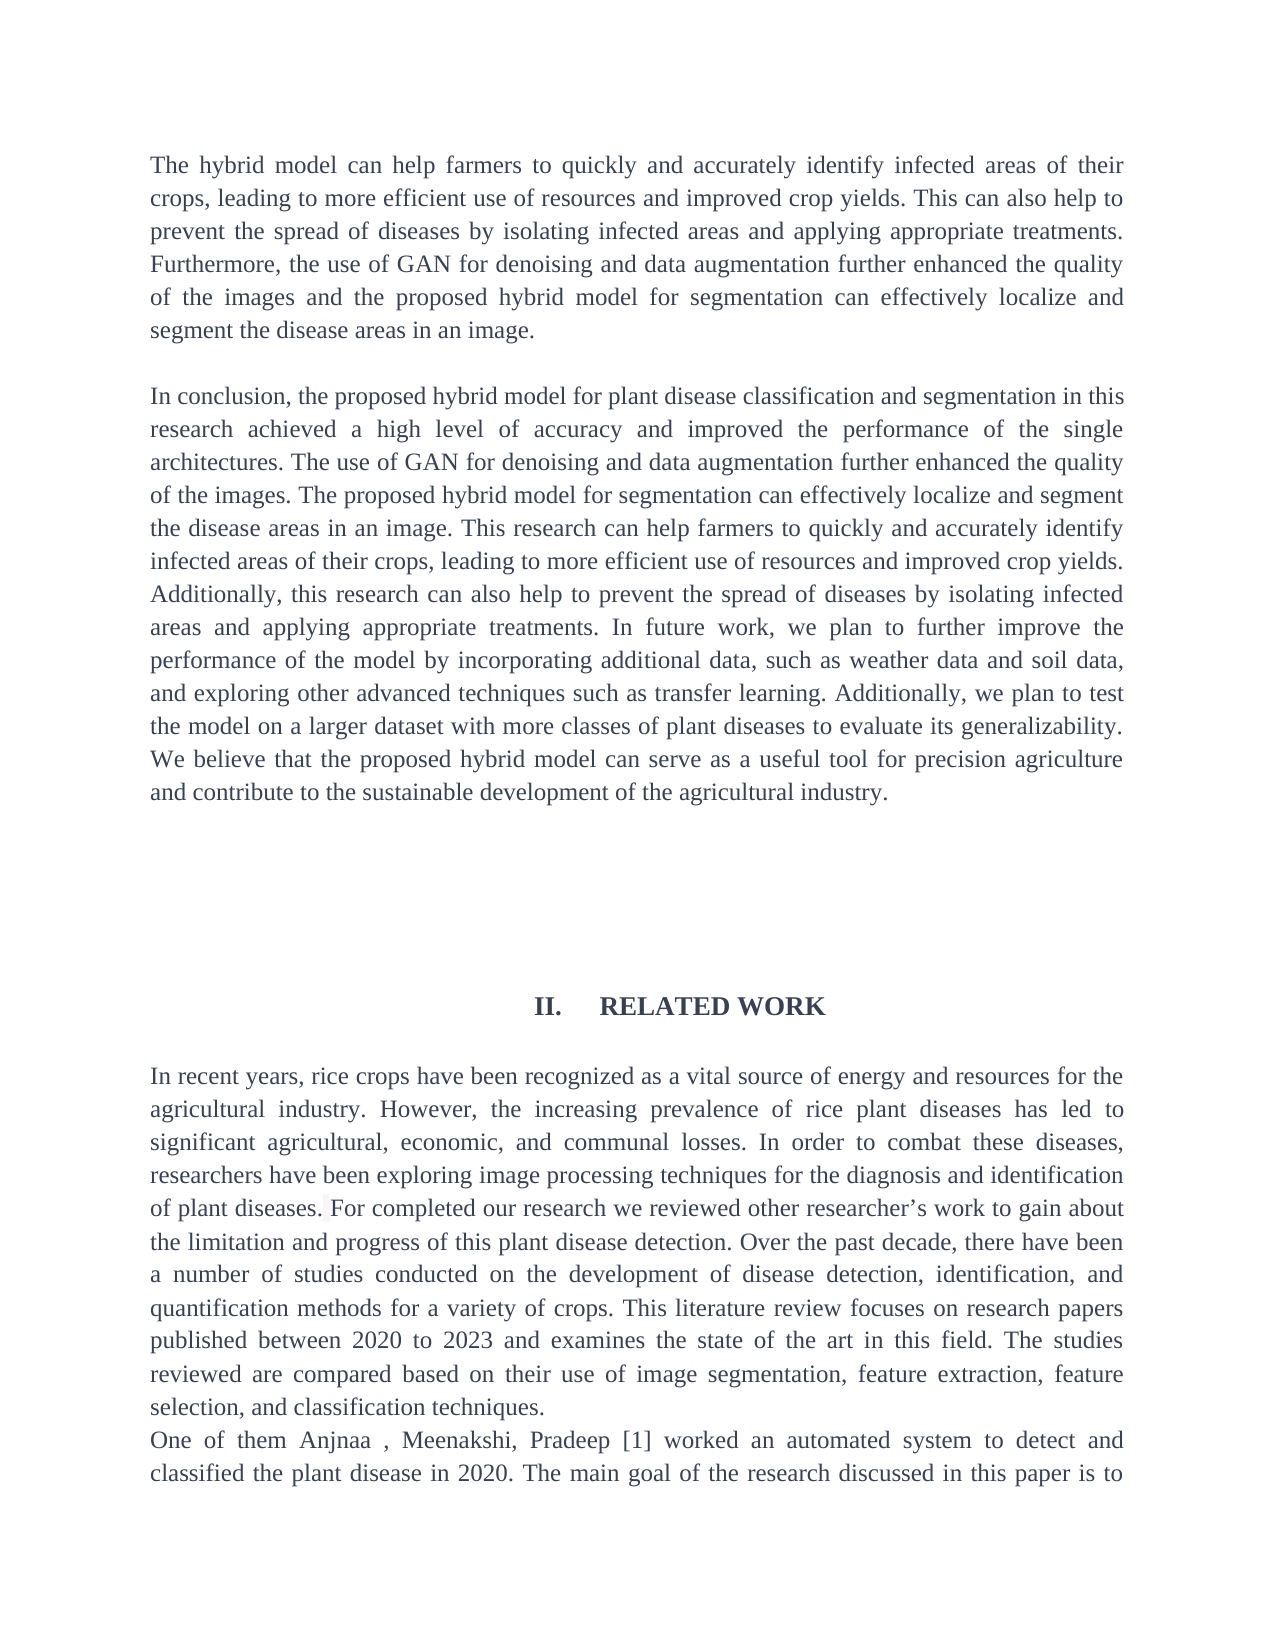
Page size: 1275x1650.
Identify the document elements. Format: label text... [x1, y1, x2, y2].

text The hybrid model can help farmers to quickly and accurately identify infected areas of their crops, leading to more efficient use of resources and improved crop yields. This can also help to prevent the spread of diseases by isolating infected areas and applying appropriate treatments. Furthermore, the use of GAN for denoising and data augmentation further enhanced the quality of the images and the proposed hybrid model for segmentation can effectively localize and segment the disease areas in an image. [150, 150, 1125, 344]
list RELATED WORK [262, 990, 1125, 1021]
text In recent years, rice crops have been recognized as a vital source of energy and resources for the agricultural industry. However, the increasing prevalence of rice plant diseases has led to significant agricultural, economic, and communal losses. In order to combat these diseases, researchers have been exploring image processing techniques for the diagnosis and identification of plant diseases. For completed our research we reviewed other researcher’s work to gain about the limitation and progress of this plant disease detection. Over the past decade, there have been a number of studies conducted on the development of disease detection, identification, and quantification methods for a variety of crops. This literature review focuses on research papers published between 2020 to 2023 and examines the state of the art in this field. The studies reviewed are compared based on their use of image segmentation, feature extraction, feature selection, and classification techniques. [150, 1061, 1125, 1420]
text In conclusion, the proposed hybrid model for plant disease classification and segmentation in this research achieved a high level of accuracy and improved the performance of the single architectures. The use of GAN for denoising and data augmentation further enhanced the quality of the images. The proposed hybrid model for segmentation can effectively localize and segment the disease areas in an image. This research can help farmers to quickly and accurately identify infected areas of their crops, leading to more efficient use of resources and improved crop yields. Additionally, this research can also help to prevent the spread of diseases by isolating infected areas and applying appropriate treatments. In future work, we plan to further improve the performance of the model by incorporating additional data, such as weather data and soil data, and exploring other advanced techniques such as transfer learning. Additionally, we plan to test the model on a larger dataset with more classes of plant diseases to evaluate its generalizability. We believe that the proposed hybrid model can serve as a useful tool for precision agriculture and contribute to the sustainable development of the agricultural industry. [150, 381, 1125, 806]
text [150, 1425, 1125, 1486]
